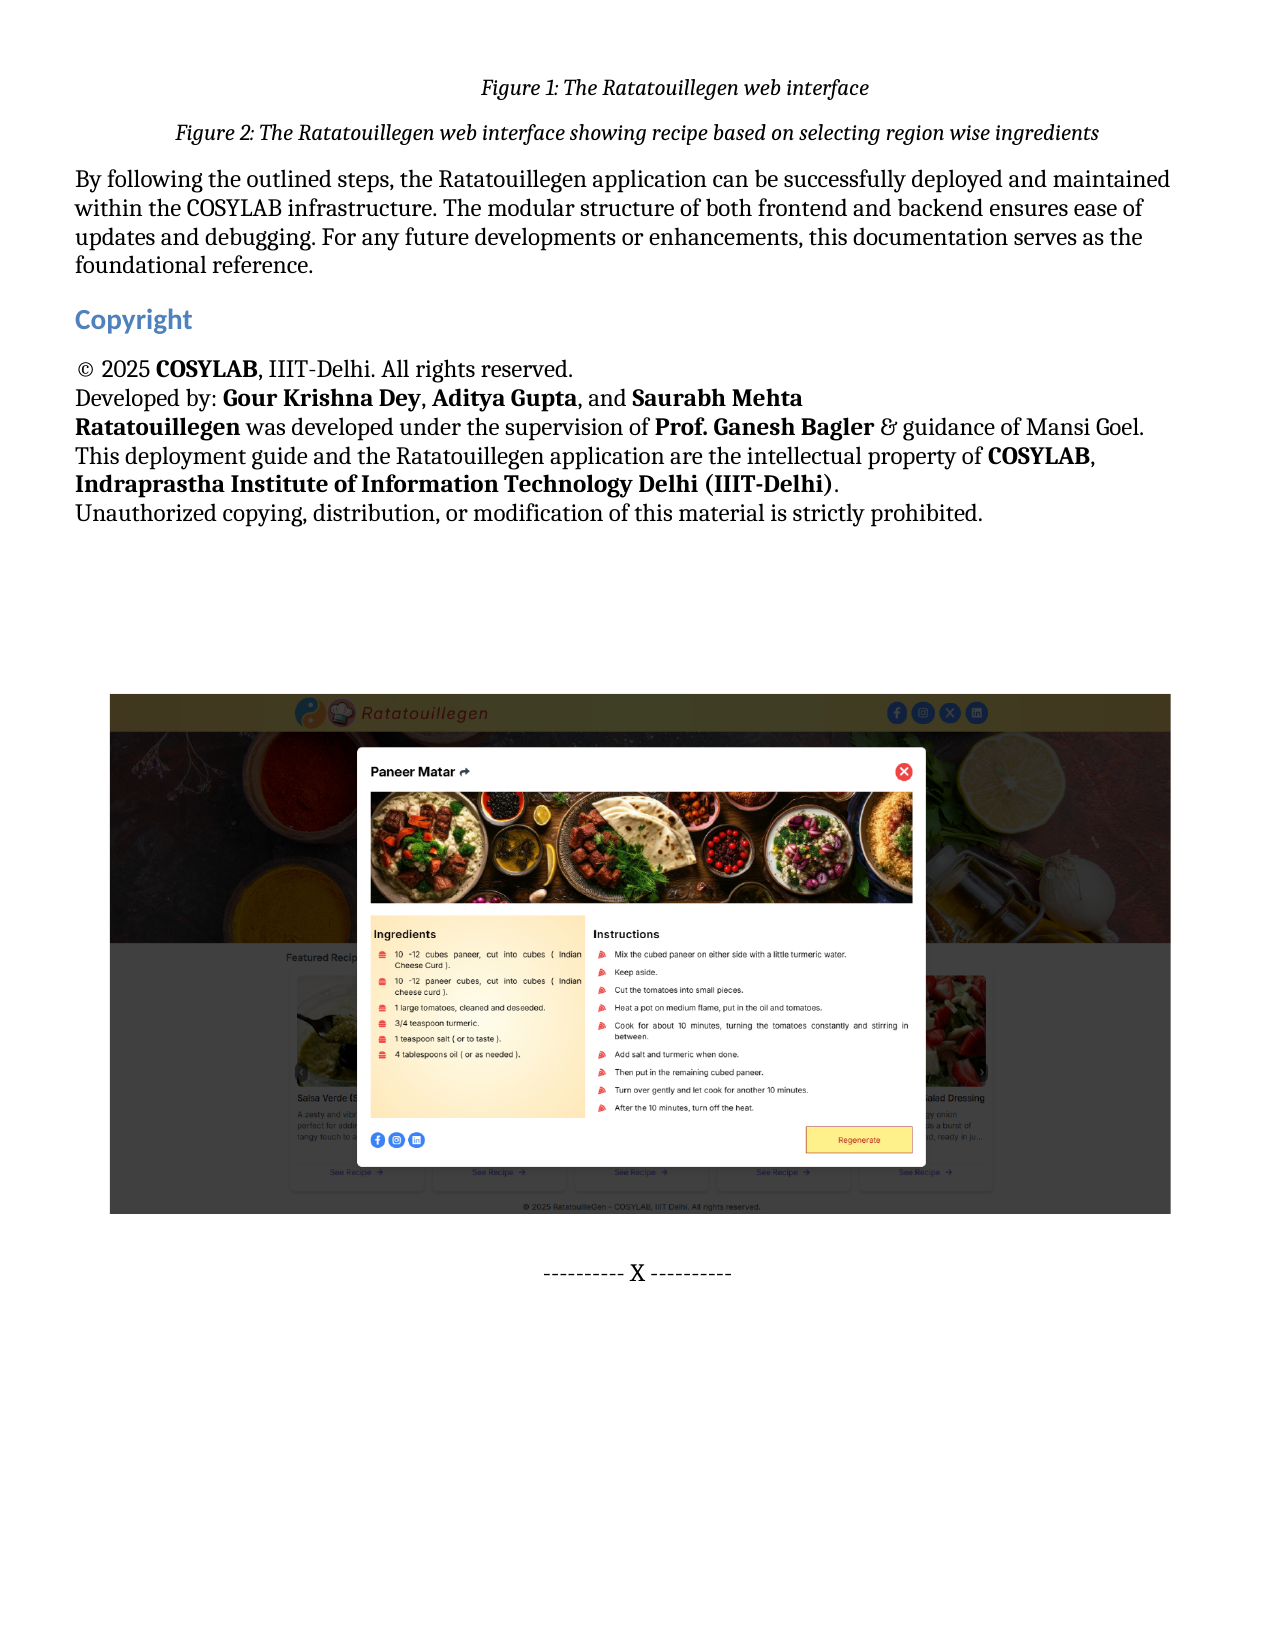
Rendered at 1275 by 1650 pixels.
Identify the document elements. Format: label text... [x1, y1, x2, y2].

text By following the outlined steps, the Ratatouillegen application can be successfully deployed and maintained within the COSYLAB infrastructure. The modular structure of both frontend and backend ensures ease of updates and debugging. For any future developments or enhancements, this documentation serves as the foundational reference. [75, 165, 1200, 280]
text Figure 1: The Ratatouillegen web interface [150, 75, 1200, 101]
text © 2025 COSYLAB, IIIT-Delhi. All rights reserved. Developed by: Gour Krishna Dey, Aditya Gupta, and Saurabh Mehta Ratatouillegen was developed under the supervision of Prof. Ganesh Bagler & guidance of Mansi Goel. This deployment guide and the Ratatouillegen application are the intellectual property of COSYLAB, Indraprastha Institute of Information Technology Delhi (IIIT-Delhi). Unauthorized copying, distribution, or modification of this material is strictly prohibited. [75, 355, 1200, 528]
text Figure 2: The Ratatouillegen web interface showing recipe based on selecting region wise ingredients [75, 120, 1200, 146]
picture [108, 691, 1170, 1213]
subtitle Copyright [75, 301, 1200, 337]
